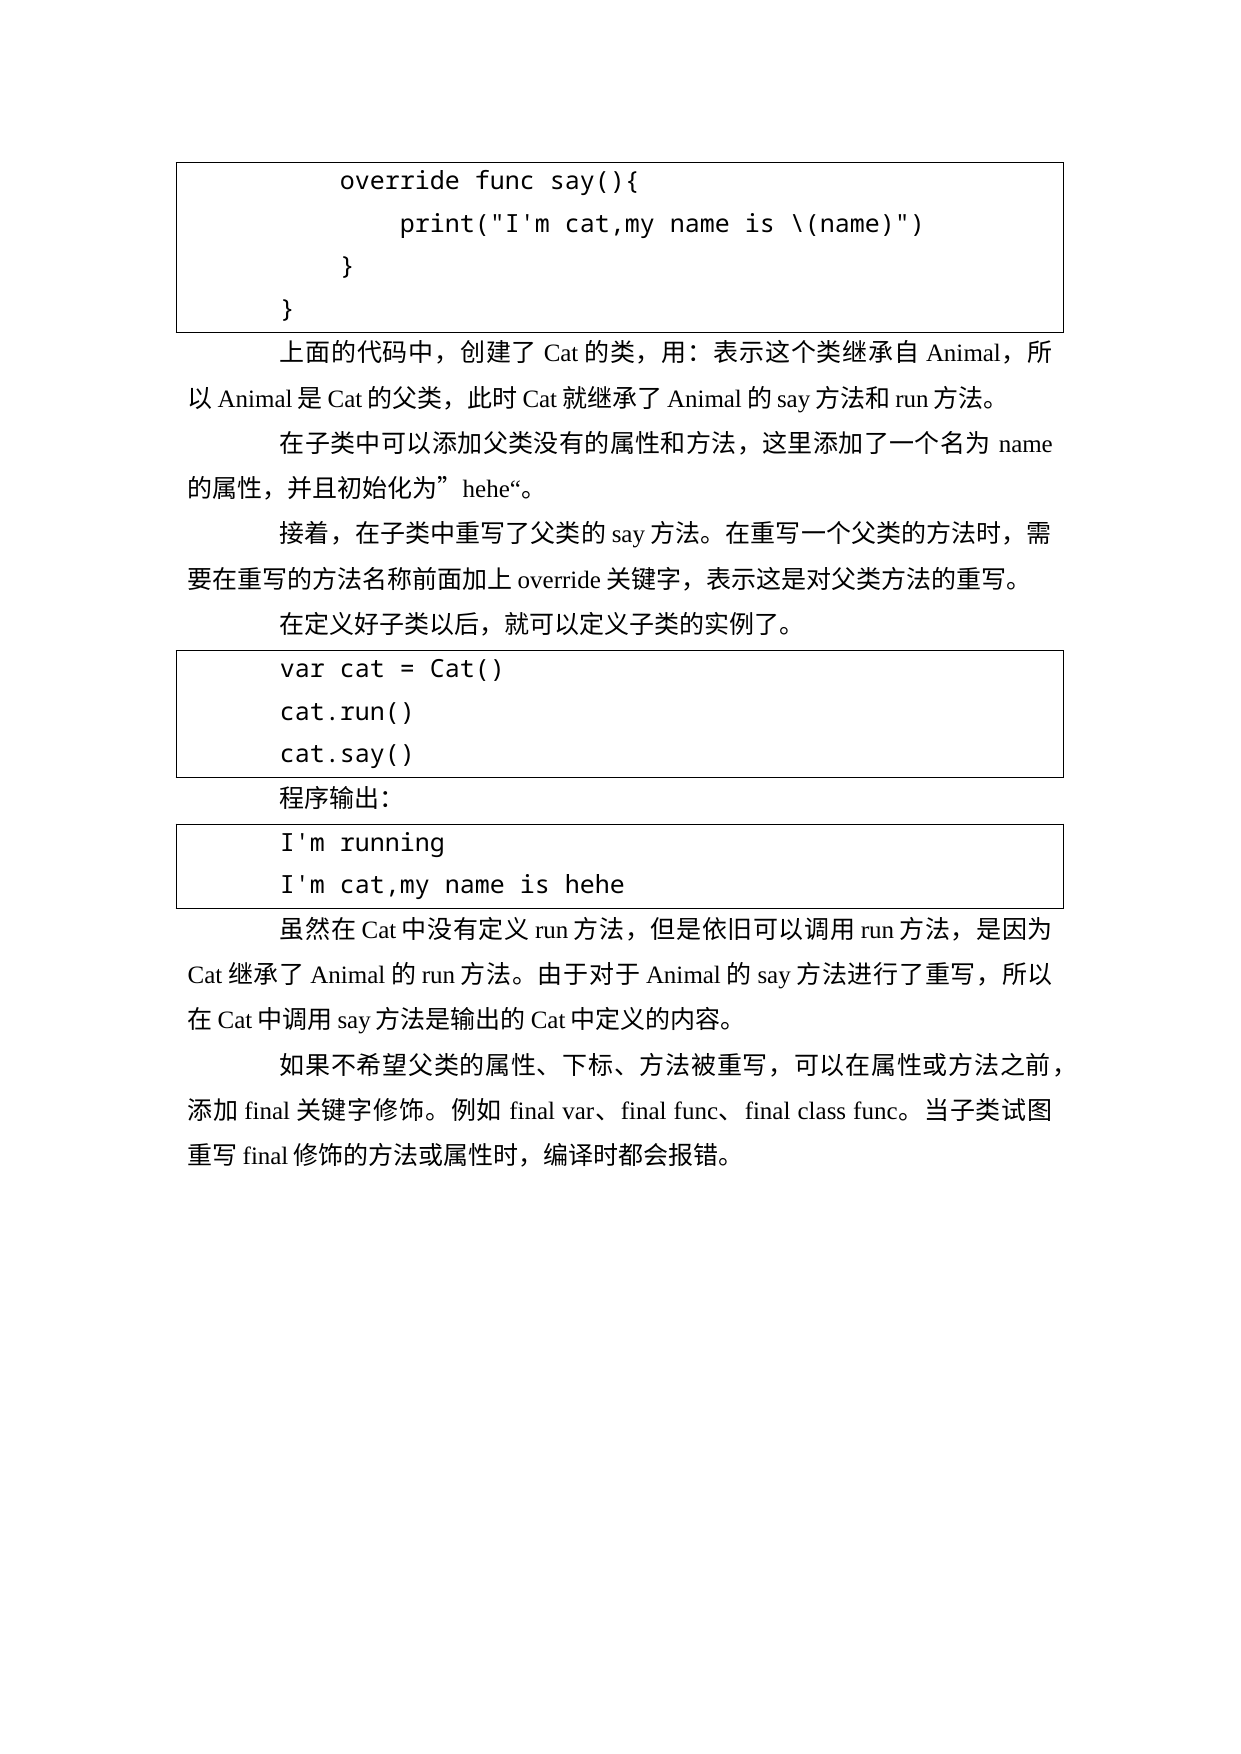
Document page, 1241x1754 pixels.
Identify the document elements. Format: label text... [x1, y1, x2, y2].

text 虽然在Cat中没有定义run方法，但是依旧可以调用run方法，是因为Cat继承了Animal的run方法。由于对于Animal的say方法进行了重写，所以在Cat中调用say方法是输出的Cat中定义的内容。 [187, 909, 1053, 1036]
text 在定义好子类以后，就可以定义子类的实例了。 [187, 604, 1053, 641]
text 上面的代码中，创建了Cat的类，用：表示这个类继承自Animal，所以Animal是Cat的父类，此时Cat就继承了Animal的say方法和run方法。 [187, 333, 1053, 414]
table_header I'm running I'm cat,my name is hehe [177, 825, 1063, 908]
table_header class Cat:Animal{ var name: String = "hehe" override func say(){ print("I'm cat,my name is \(name)") } } [177, 163, 1063, 332]
text 程序输出： [187, 778, 1053, 814]
text 接着，在子类中重写了父类的say方法。在重写一个父类的方法时，需要在重写的方法名称前面加上override关键字，表示这是对父类方法的重写。 [187, 514, 1053, 596]
table_header var cat = Cat() cat.run() cat.say() [177, 651, 1063, 777]
text 在子类中可以添加父类没有的属性和方法，这里添加了一个名为name的属性，并且初始化为”hehe“。 [187, 423, 1053, 505]
text 如果不希望父类的属性、下标、方法被重写，可以在属性或方法之前，添加final关键字修饰。例如 final var、final func、final class func。当子类试图重写final修饰的方法或属性时，编译时都会报错。 [187, 1045, 1053, 1172]
